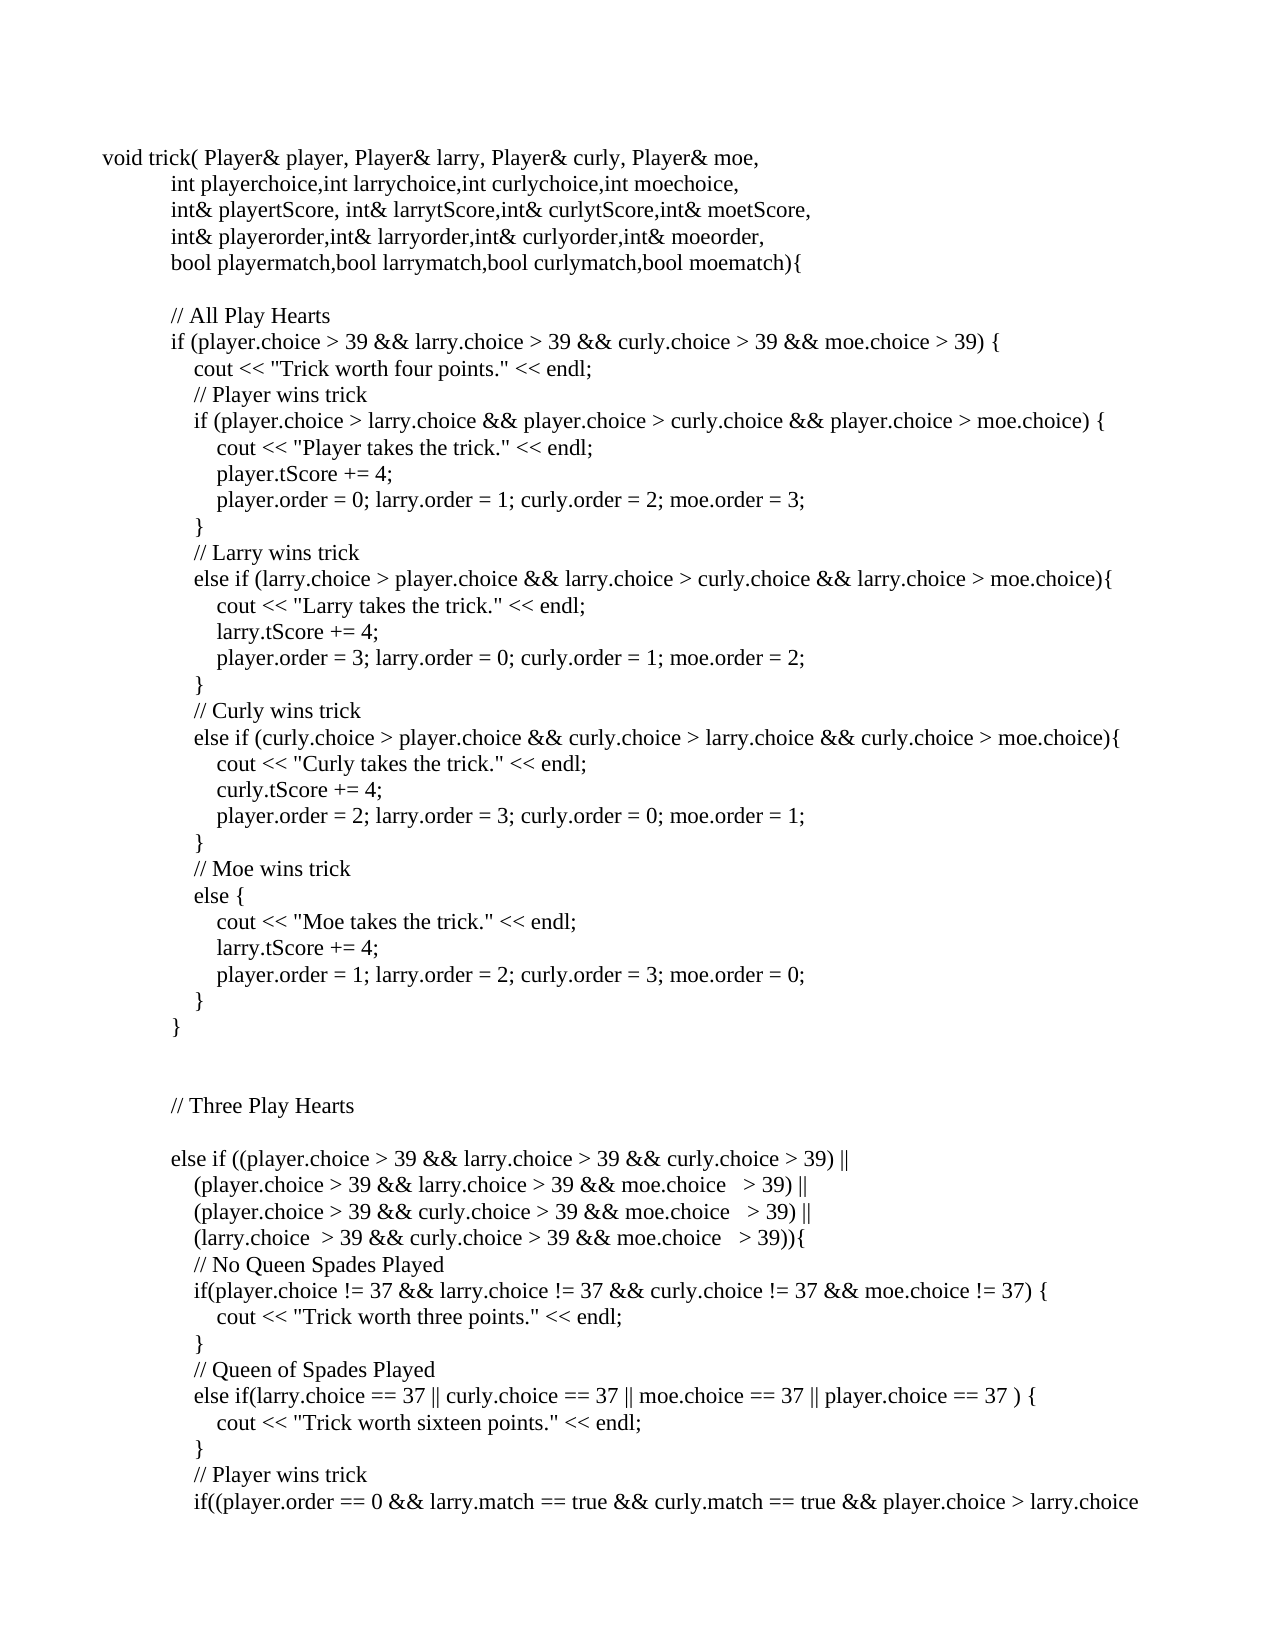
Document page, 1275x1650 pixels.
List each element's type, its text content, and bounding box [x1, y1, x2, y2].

text // Moe wins trick [102, 855, 1171, 882]
text // Larry wins trick [102, 539, 1171, 565]
text // Curly wins trick [102, 697, 1171, 723]
text } [102, 987, 1171, 1013]
text player.order = 2; larry.order = 3; curly.order = 0; moe.order = 1; [102, 803, 1171, 829]
text player.tScore += 4; [102, 460, 1171, 486]
text int playerchoice,int larrychoice,int curlychoice,int moechoice, [102, 170, 1171, 196]
text int& playertScore, int& larrytScore,int& curlytScore,int& moetScore, [102, 196, 1171, 223]
text // Player wins trick [102, 381, 1171, 407]
text else if ((player.choice > 39 && larry.choice > 39 && curly.choice > 39) || [102, 1145, 1171, 1172]
text if (player.choice > 39 && larry.choice > 39 && curly.choice > 39 && moe.choice > 39) { [102, 328, 1171, 354]
text } [102, 829, 1171, 855]
text // Queen of Spades Played [102, 1356, 1171, 1382]
text if (player.choice > larry.choice && player.choice > curly.choice && player.choice > moe.choice) { [102, 407, 1171, 434]
text cout << "Larry takes the trick." << endl; [102, 592, 1171, 618]
text // Three Play Hearts [102, 1092, 1171, 1119]
text cout << "Trick worth three points." << endl; [102, 1303, 1171, 1330]
text } [102, 1435, 1171, 1461]
text } [102, 671, 1171, 697]
text larry.tScore += 4; [102, 934, 1171, 961]
text } [102, 1013, 1171, 1040]
text bool playermatch,bool larrymatch,bool curlymatch,bool moematch){ [102, 249, 1171, 276]
text (larry.choice > 39 && curly.choice > 39 && moe.choice > 39)){ [102, 1224, 1171, 1251]
text cout << "Curly takes the trick." << endl; [102, 750, 1171, 776]
text // Player wins trick [102, 1461, 1171, 1488]
text curly.tScore += 4; [102, 776, 1171, 803]
text player.order = 3; larry.order = 0; curly.order = 1; moe.order = 2; [102, 644, 1171, 671]
text player.order = 1; larry.order = 2; curly.order = 3; moe.order = 0; [102, 961, 1171, 987]
text cout << "Moe takes the trick." << endl; [102, 908, 1171, 934]
text cout << "Trick worth four points." << endl; [102, 354, 1171, 381]
text else { [102, 882, 1171, 908]
text cout << "Trick worth sixteen points." << endl; [102, 1409, 1171, 1435]
text larry.tScore += 4; [102, 618, 1171, 644]
text // No Queen Spades Played [102, 1251, 1171, 1277]
text else if (curly.choice > player.choice && curly.choice > larry.choice && curly.choice > moe.choice){ [102, 723, 1171, 750]
text (player.choice > 39 && larry.choice > 39 && moe.choice > 39) || [102, 1172, 1171, 1198]
text } [102, 513, 1171, 539]
text else if(larry.choice == 37 || curly.choice == 37 || moe.choice == 37 || player.choice == 37 ) { [102, 1382, 1171, 1409]
text if((player.order == 0 && larry.match == true && curly.match == true && player.choice > larry.choice && player.choice > curly.choice) || [102, 1488, 1171, 1514]
text else if (larry.choice > player.choice && larry.choice > curly.choice && larry.choice > moe.choice){ [102, 565, 1171, 592]
text } [102, 1330, 1171, 1356]
text if(player.choice != 37 && larry.choice != 37 && curly.choice != 37 && moe.choice != 37) { [102, 1277, 1171, 1303]
text void trick( Player& player, Player& larry, Player& curly, Player& moe, [102, 144, 1171, 170]
text (player.choice > 39 && curly.choice > 39 && moe.choice > 39) || [102, 1198, 1171, 1224]
text cout << "Player takes the trick." << endl; [102, 434, 1171, 460]
text player.order = 0; larry.order = 1; curly.order = 2; moe.order = 3; [102, 486, 1171, 513]
text // All Play Hearts [102, 302, 1171, 328]
text int& playerorder,int& larryorder,int& curlyorder,int& moeorder, [102, 223, 1171, 249]
